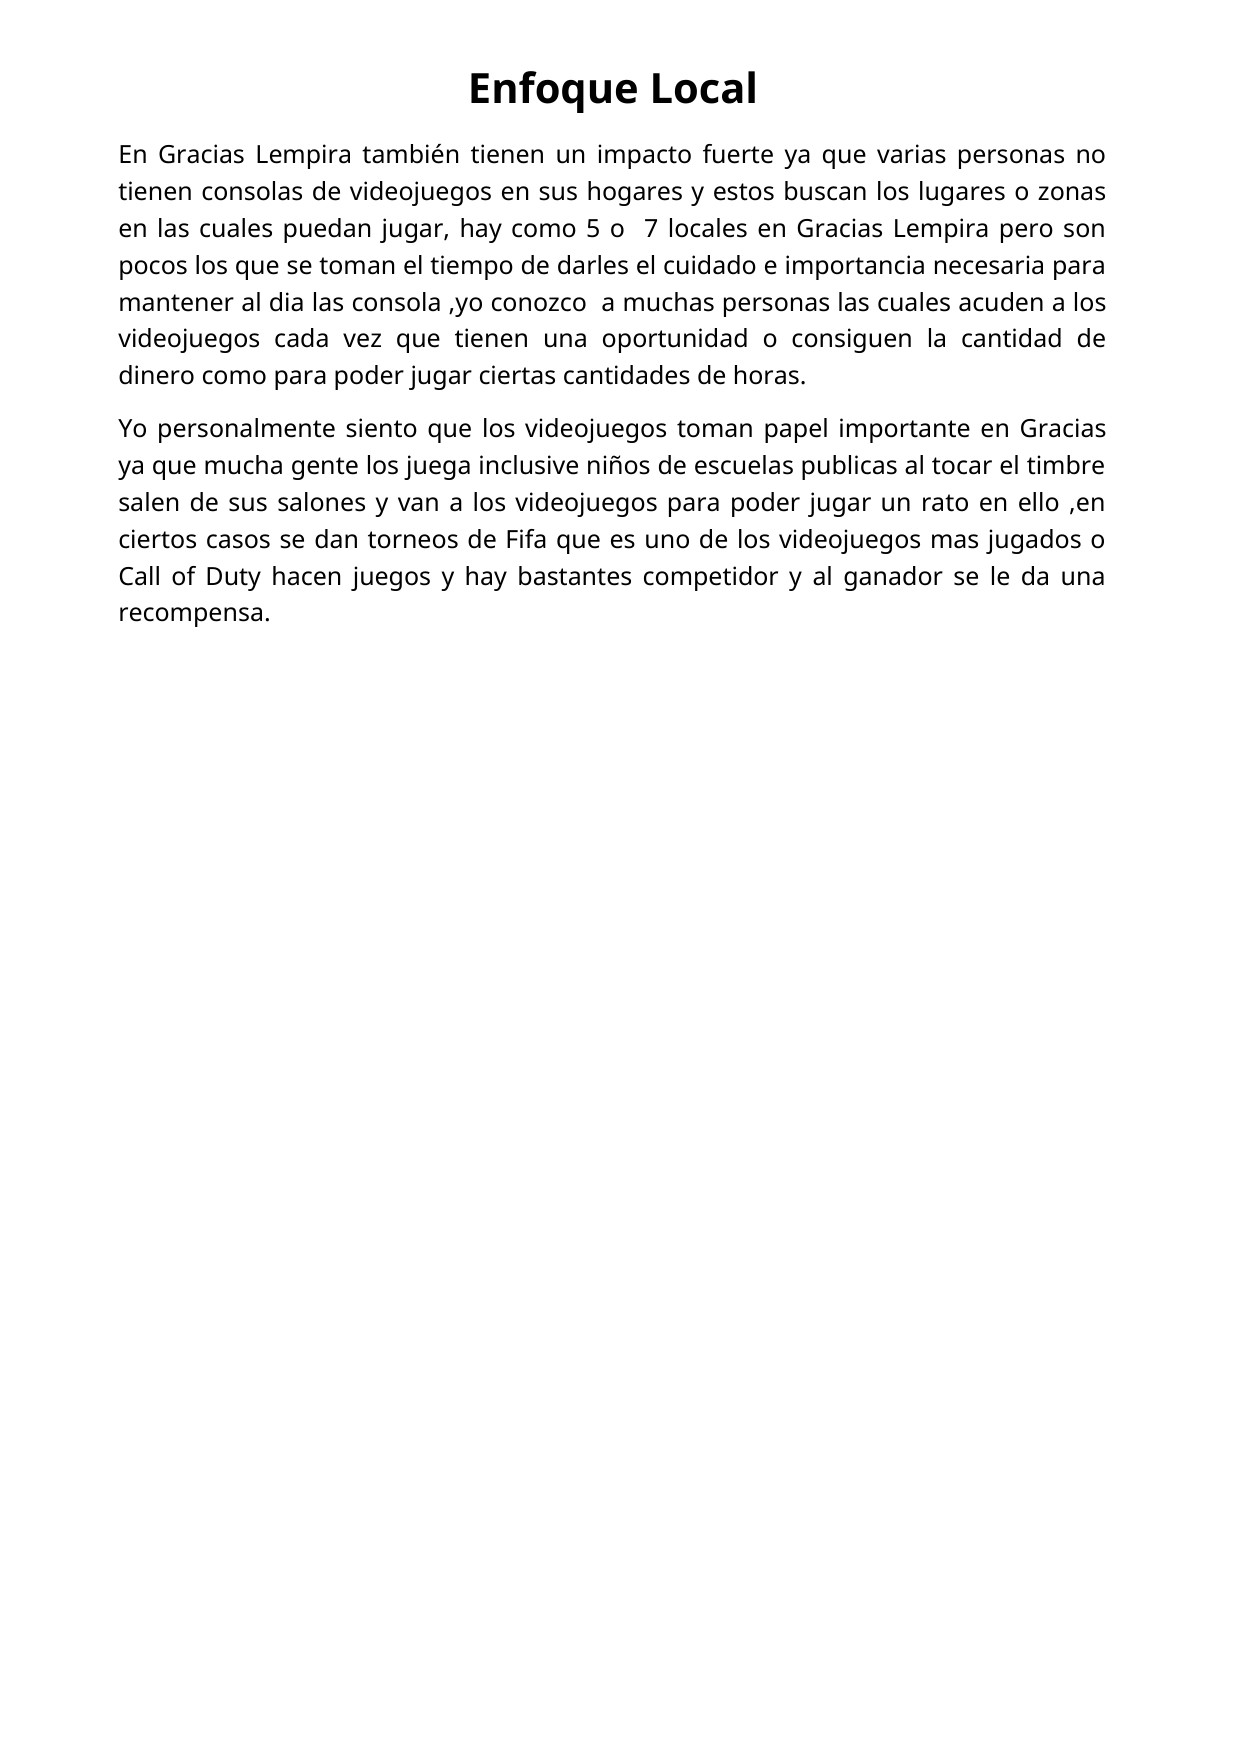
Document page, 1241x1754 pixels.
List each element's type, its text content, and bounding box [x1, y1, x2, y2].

text Yo personalmente siento que los videojuegos toman papel importante en Gracias ya que mucha gente los juega inclusive niños de escuelas publicas al tocar el timbre salen de sus salones y van a los videojuegos para poder jugar un rato en ello ,en ciertos casos se dan torneos de Fifa que es uno de los videojuegos mas jugados o Call of Duty hacen juegos y hay bastantes competidor y al ganador se le da una recompensa. [118, 411, 1107, 629]
text Enfoque Local [118, 59, 1107, 116]
text En Gracias Lempira también tienen un impacto fuerte ya que varias personas no tienen consolas de videojuegos en sus hogares y estos buscan los lugares o zonas en las cuales puedan jugar, hay como 5 o 7 locales en Gracias Lempira pero son pocos los que se toman el tiempo de darles el cuidado e importancia necesaria para mantener al dia las consola ,yo conozco a muchas personas las cuales acuden a los videojuegos cada vez que tienen una oportunidad o consiguen la cantidad de dinero como para poder jugar ciertas cantidades de horas. [118, 137, 1107, 392]
